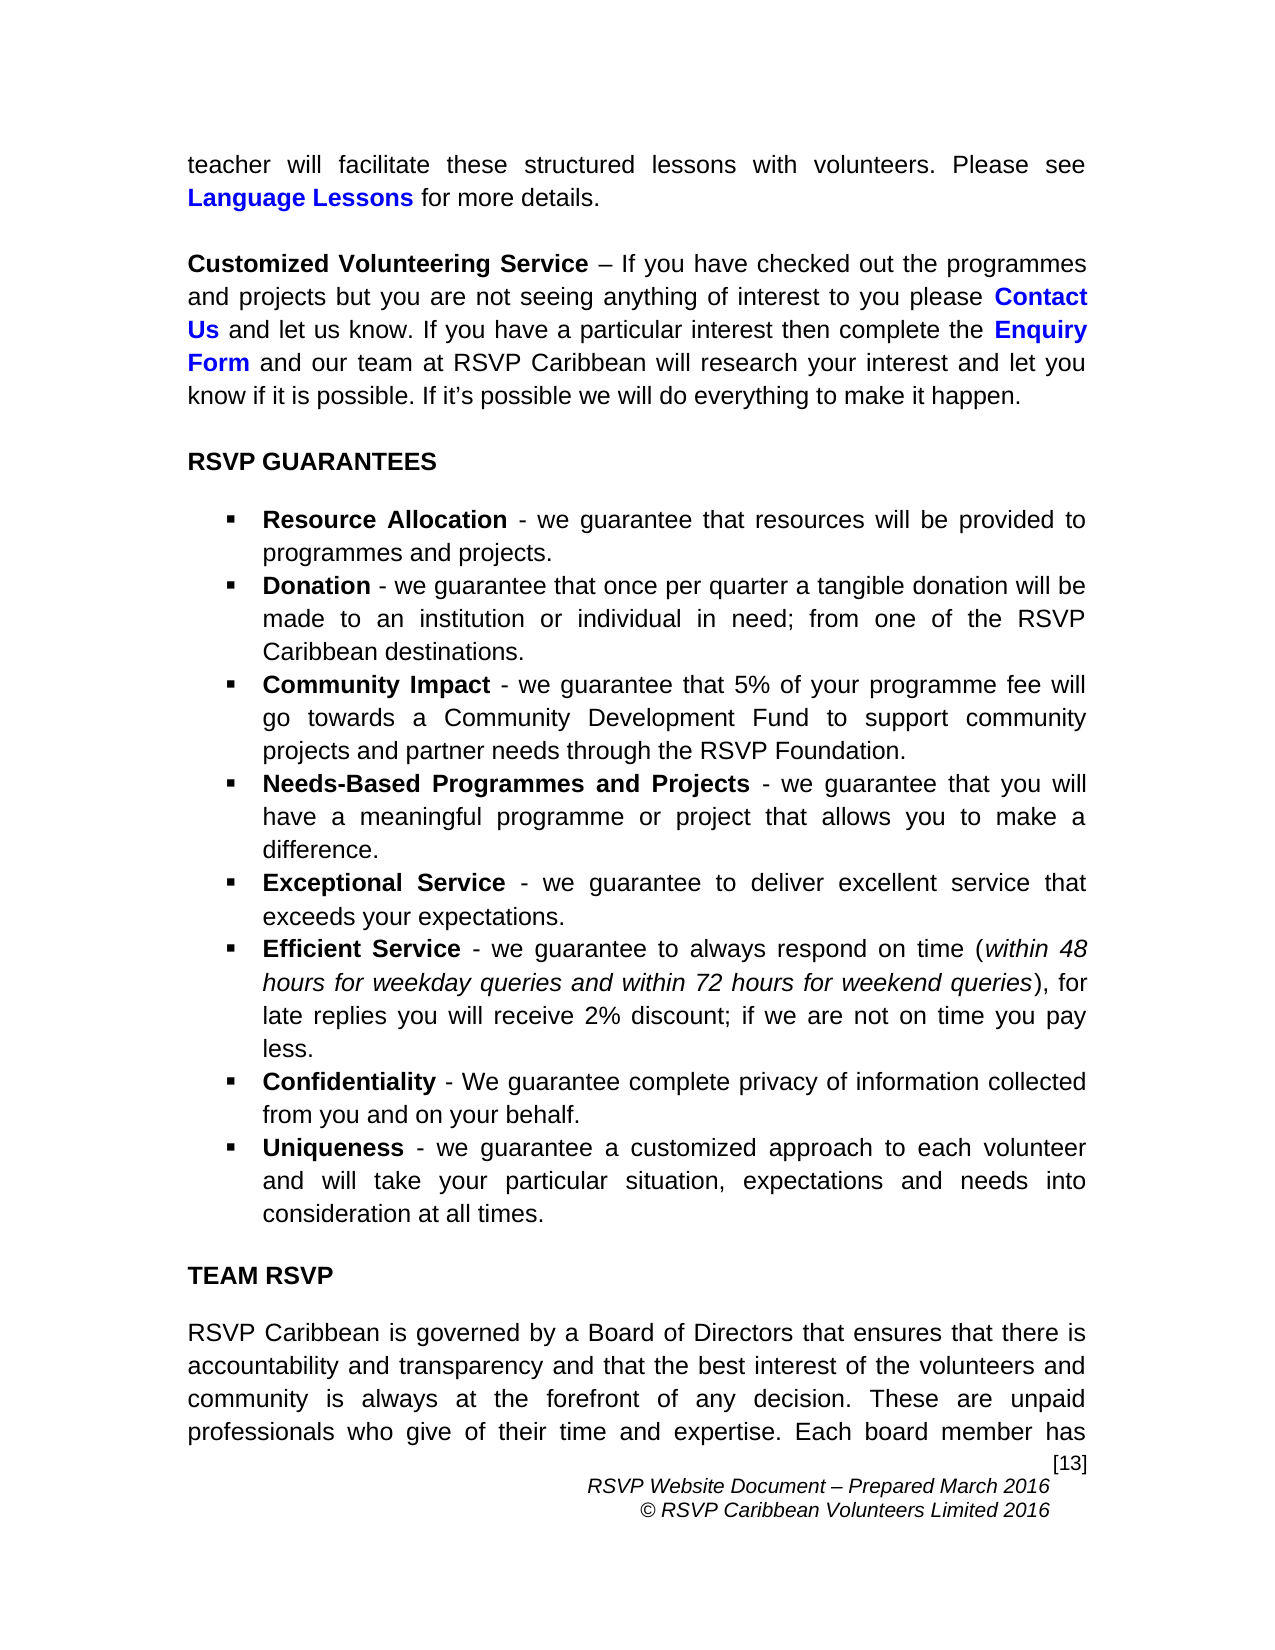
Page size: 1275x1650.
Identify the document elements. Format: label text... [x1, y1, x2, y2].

list Donation - we guarantee that once per quarter a tangible donation will be made to an institution or individual in need; from one of the RSVP Caribbean destinations. [225, 571, 1087, 666]
list Exceptional Service - we guarantee to deliver excellent service that exceeds your expectations. [225, 868, 1087, 930]
list Customized Volunteering Service – If you have checked out the programmes and projects but you are not seeing anything of interest to you please Contact Us and let us know. If you have a particular interest then complete the Enquiry Form and our team at RSVP Caribbean will research your interest and let you know if it is possible. If it’s possible we will do everything to make it happen. [187, 249, 1087, 410]
list Confidentiality - We guarantee complete privacy of information collected from you and on your behalf. [225, 1067, 1087, 1128]
list Community Impact - we guarantee that 5% of your programme fee will go towards a Community Development Fund to support community projects and partner needs through the RSVP Foundation. [225, 670, 1087, 765]
list TEAM RSVP [187, 1261, 1087, 1289]
list Resource Allocation - we guarantee that resources will be provided to programmes and projects. [225, 505, 1087, 567]
list Efficient Service - we guarantee to always respond on time (within 48 hours for weekday queries and within 72 hours for weekend queries), for late replies you will receive 2% discount; if we are not on time you pay less. [225, 934, 1087, 1062]
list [187, 1318, 1087, 1446]
list Uniqueness - we guarantee a customized approach to each volunteer and will take your particular situation, expectations and needs into consideration at all times. [225, 1133, 1087, 1228]
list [187, 150, 1087, 212]
list Needs-Based Programmes and Projects - we guarantee that you will have a meaningful programme or project that allows you to make a difference. [225, 769, 1087, 864]
list RSVP GUARANTEES [187, 447, 1087, 476]
